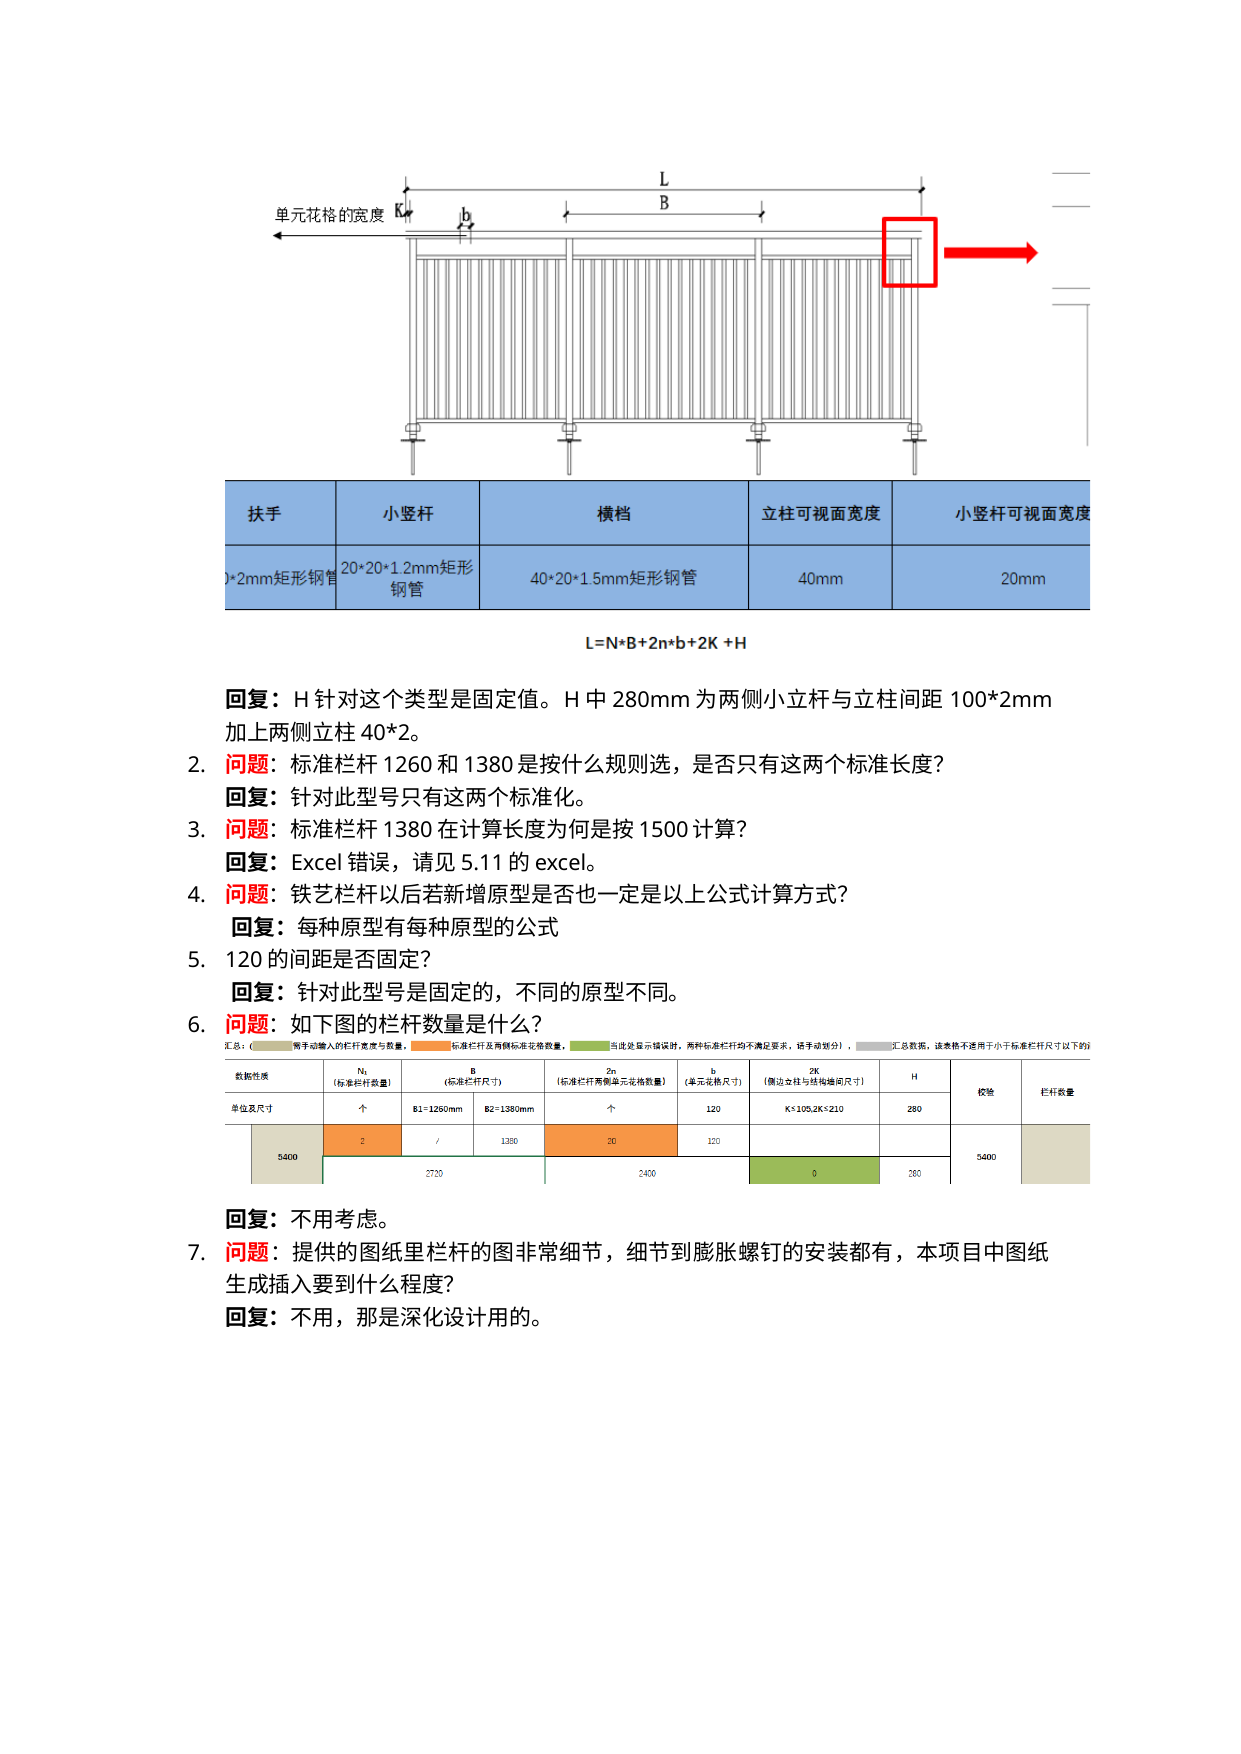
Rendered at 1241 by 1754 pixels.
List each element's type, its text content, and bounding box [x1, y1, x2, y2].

list 回复：不用考虑。 [225, 1202, 1053, 1234]
list 问题：标准栏杆1380在计算长度为何是按1500计算？ [187, 812, 1053, 844]
text 回复：Excel错误，请见5.11的excel。 [225, 844, 1053, 877]
list 问题：标准栏杆1260和1380是按什么规则选，是否只有这两个标准长度？ [187, 747, 1053, 779]
list 120的间距是否固定？ [187, 942, 1053, 974]
list 回复：针对此型号是固定的，不同的原型不同。 [187, 974, 1053, 1007]
picture [225, 1039, 1091, 1184]
list 问题：如下图的栏杆数量是什么？ [187, 1007, 1053, 1039]
list 回复：不用，那是深化设计用的。 [225, 1299, 1053, 1332]
text 回复：每种原型有每种原型的公式 [187, 909, 1053, 942]
list 问题：铁艺栏杆以后若新增原型是否也一定是以上公式计算方式？ [187, 877, 1053, 909]
list 问题：提供的图纸里栏杆的图非常细节，细节到膨胀螺钉的安装都有，本项目中图纸生成插入要到什么程度？ [187, 1234, 1053, 1299]
picture [225, 162, 1091, 666]
list 回复：针对此型号只有这两个标准化。 [225, 779, 1053, 812]
list 回复：H针对这个类型是固定值。H中280mm为两侧小立杆与立柱间距100*2mm加上两侧立柱40*2。 [225, 682, 1053, 747]
